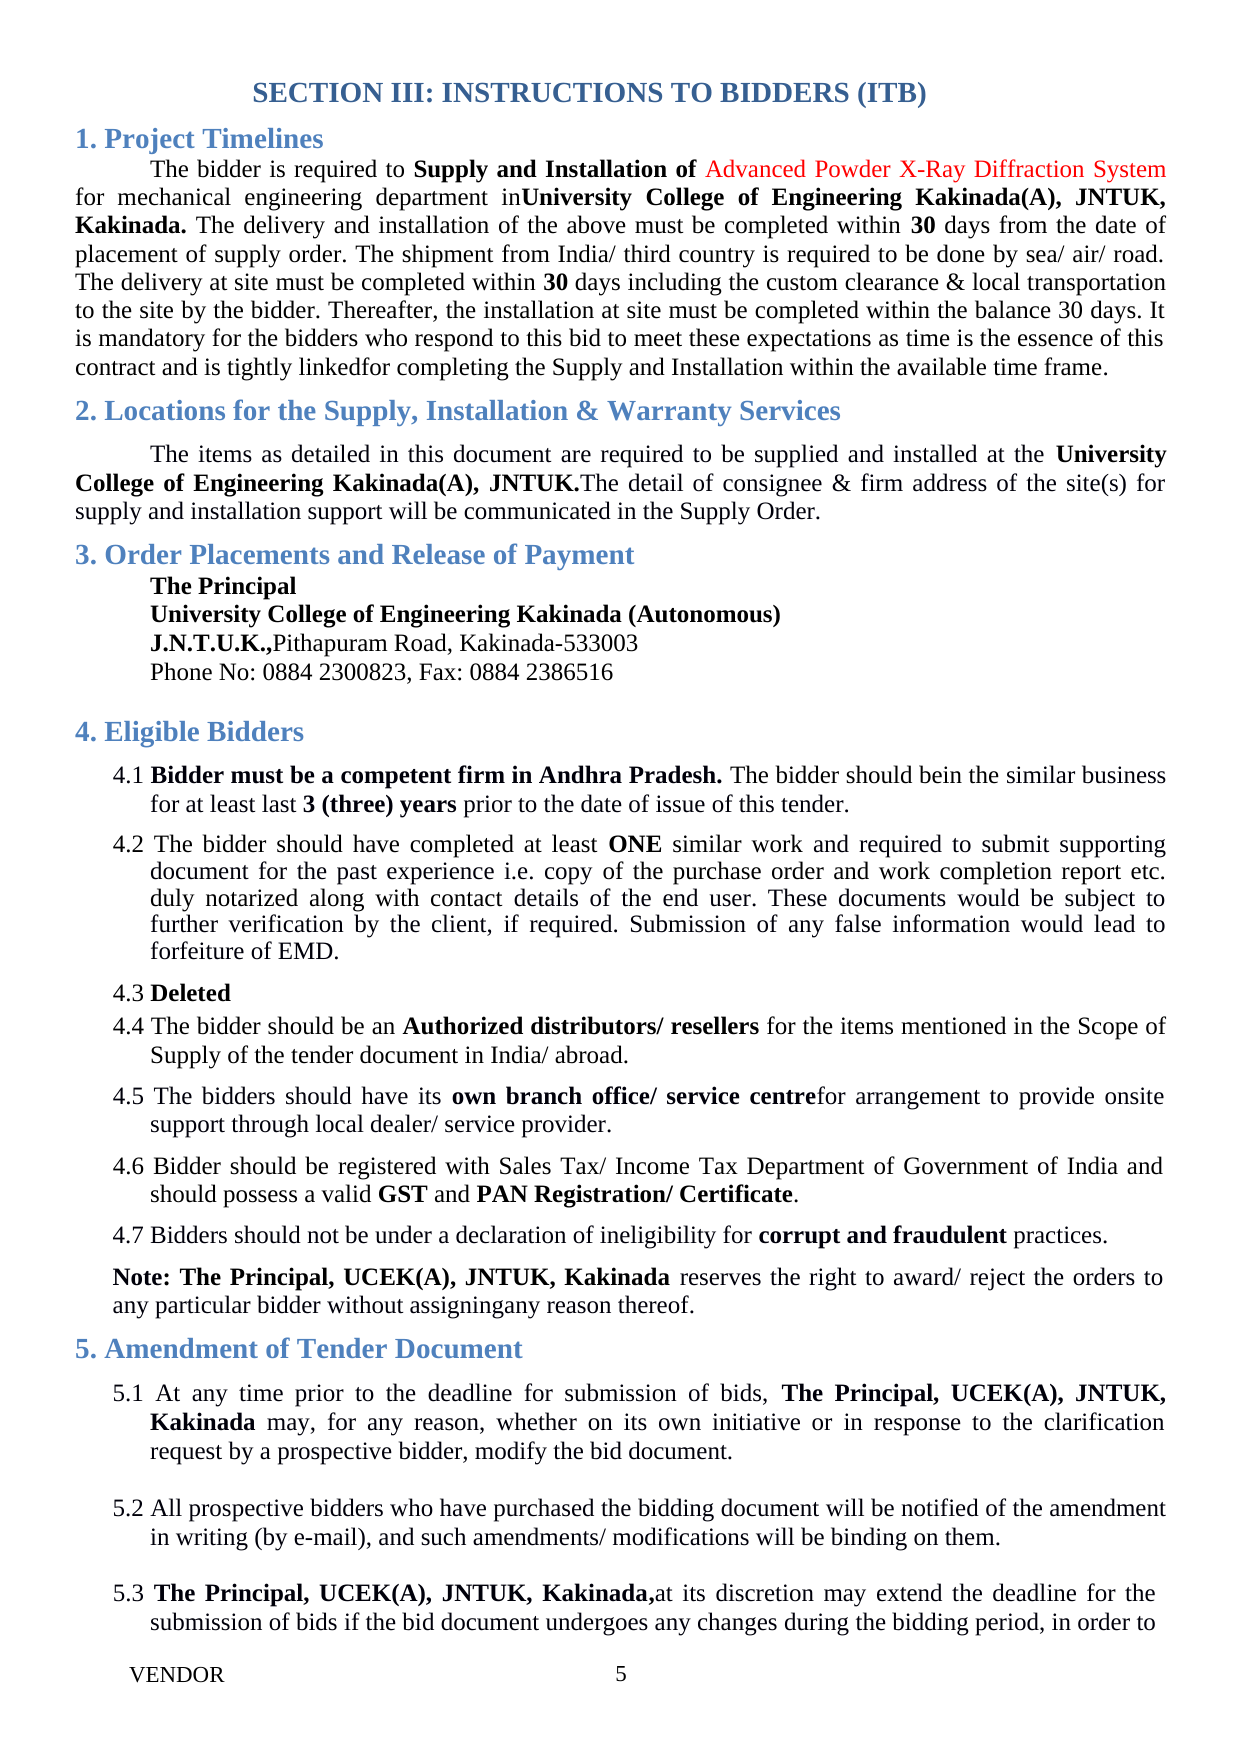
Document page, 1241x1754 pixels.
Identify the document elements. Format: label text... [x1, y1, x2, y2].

text 5.1 At any time prior to the deadline for submission of bids, The Principal, UCEK(A), JNTUK, Kakinada may, for any reason, whether on its own initiative or in response to the clarification request by a prospective bidder, modify the bid document. [112, 1378, 1167, 1465]
text J.N.T.U.K.,Pithapuram Road, Kakinada-533003 [75, 628, 1167, 657]
text 4.5 The bidders should have its own branch office/ service centrefor arrangement to provide onsite support through local dealer/ service provider. [113, 1082, 1164, 1138]
text 4.7 Bidders should not be under a declaration of ineligibility for corrupt and fraudulent practices. [112, 1221, 1167, 1249]
text The bidder is required to Supply and Installation of Advanced Powder X-Ray Diffraction System for mechanical engineering department inUniversity College of Engineering Kakinada(A), JNTUK, Kakinada. The delivery and installation of the above must be completed within 30 days from the date of placement of supply order. The shipment from India/ third country is required to be done by sea/ air/ road. The delivery at site must be completed within 30 days including the custom clearance & local transportation to the site by the bidder. Thereafter, the installation at site must be completed within the balance 30 days. It is mandatory for the bidders who respond to this bid to meet these expectations as time is the essence of this contract and is tightly linkedfor completing the Supply and Installation within the available time frame. [75, 155, 1167, 381]
text 1. Project Timelines [75, 121, 1167, 155]
text University College of Engineering Kakinada (Autonomous) [75, 599, 1167, 628]
text 4.2 The bidder should have completed at least ONE similar work and required to submit supporting document for the past experience i.e. copy of the purchase order and work completion report etc. duly notarized along with contact details of the end user. These documents would be subject to further verification by the client, if required. Submission of any false information would lead to forfeiture of EMD. [113, 831, 1167, 965]
text 3. Order Placements and Release of Payment [75, 537, 1167, 571]
text 4.3 Deleted [113, 978, 1167, 1007]
text 5. Amendment of Tender Document [75, 1332, 1167, 1365]
text 5.2 All prospective bidders who have purchased the bidding document will be notified of the amendment in writing (by e-mail), and such amendments/ modifications will be binding on them. [112, 1493, 1167, 1551]
text The Principal [150, 571, 1167, 599]
text 4.6 Bidder should be registered with Sales Tax/ Income Tax Department of Government of India and should possess a valid GST and PAN Registration/ Certificate. [113, 1152, 1164, 1208]
text 2. Locations for the Supply, Installation & Warranty Services [75, 393, 1167, 427]
text Phone No: 0884 2300823, Fax: 0884 2386516 [75, 657, 1167, 686]
text The items as detailed in this document are required to be supplied and installed at the University College of Engineering Kakinada(A), JNTUK.The detail of consignee & firm address of the site(s) for supply and installation support will be communicated in the Supply Order. [75, 440, 1167, 524]
text Note: The Principal, UCEK(A), JNTUK, Kakinada reserves the right to award/ reject the orders to any particular bidder without assigningany reason thereof. [112, 1263, 1164, 1319]
text SECTION III: INSTRUCTIONS TO BIDDERS (ITB) [252, 75, 1167, 108]
text 4. Eligible Bidders [75, 714, 1167, 748]
text 4.1 Bidder must be a competent firm in Andhra Pradesh. The bidder should bein the similar business for at least last 3 (three) years prior to the date of issue of this tender. [113, 761, 1167, 818]
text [113, 1579, 1156, 1636]
text 4.4 The bidder should be an Authorized distributors/ resellers for the items mentioned in the Scope of Supply of the tender document in India/ abroad. [113, 1012, 1167, 1069]
